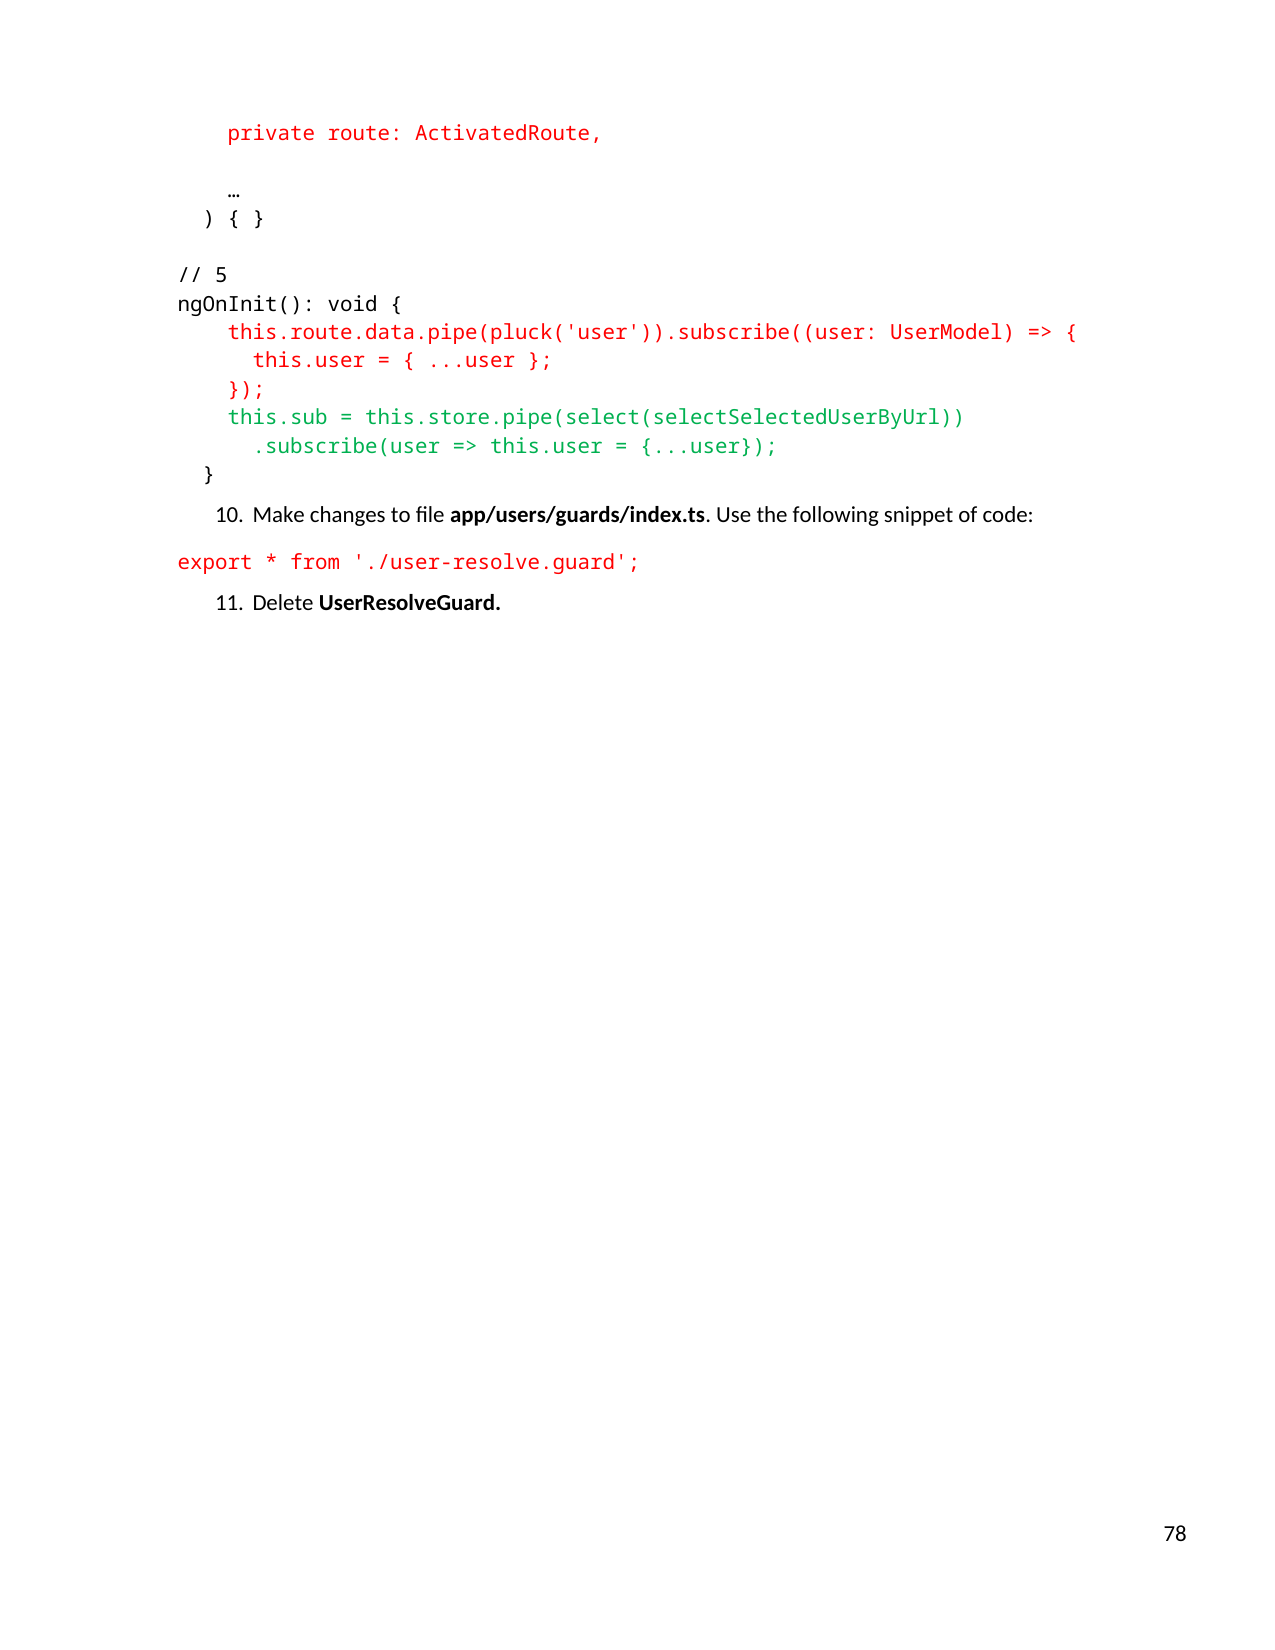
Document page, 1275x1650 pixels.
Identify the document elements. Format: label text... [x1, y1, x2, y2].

text .subscribe(user => this.user = {...user}); [177, 431, 1186, 459]
text private route: ActivatedRoute, [177, 118, 1186, 147]
text this.route.data.pipe(pluck('user')).subscribe((user: UserModel) => { [177, 317, 1186, 346]
list Delete UserResolveGuard. [215, 588, 1186, 616]
text … [177, 175, 1186, 203]
text }); [177, 374, 1186, 402]
list Make changes to file app/users/guards/index.ts. Use the following snippet of code: [215, 500, 1186, 528]
text this.user = { ...user }; [177, 346, 1186, 374]
text } [177, 459, 1186, 488]
text ) { } [177, 203, 1186, 232]
text ngOnInit(): void { [177, 289, 1186, 317]
text this.sub = this.store.pipe(select(selectSelectedUserByUrl)) [177, 402, 1186, 431]
text // 5 [177, 260, 1186, 289]
text export * from './user-resolve.guard'; [177, 547, 1186, 576]
